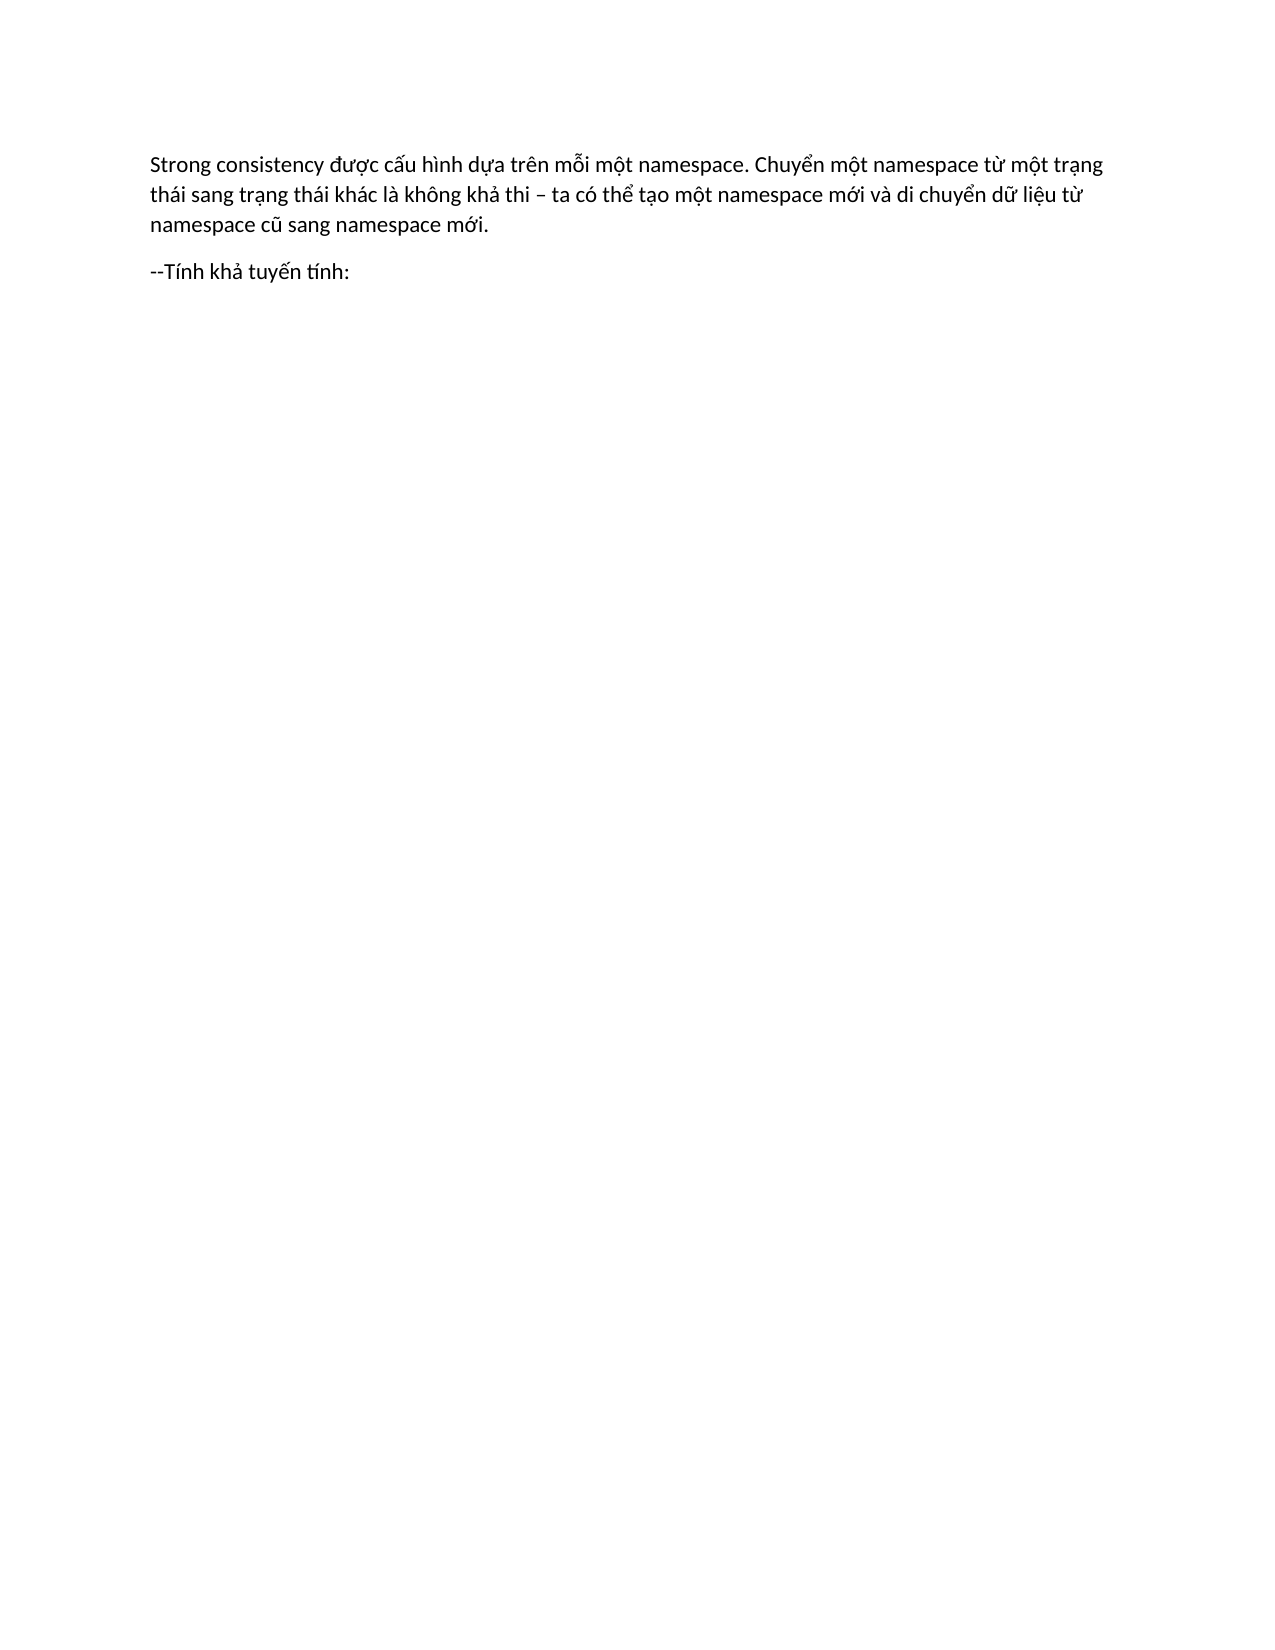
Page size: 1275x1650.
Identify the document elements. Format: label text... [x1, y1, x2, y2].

text --Tính khả tuyến tính: [150, 257, 1125, 285]
text Strong consistency được cấu hình dựa trên mỗi một namespace. Chuyển một namespace từ một trạng thái sang trạng thái khác là không khả thi – ta có thể tạo một namespace mới và di chuyển dữ liệu từ namespace cũ sang namespace mới. [150, 150, 1125, 238]
